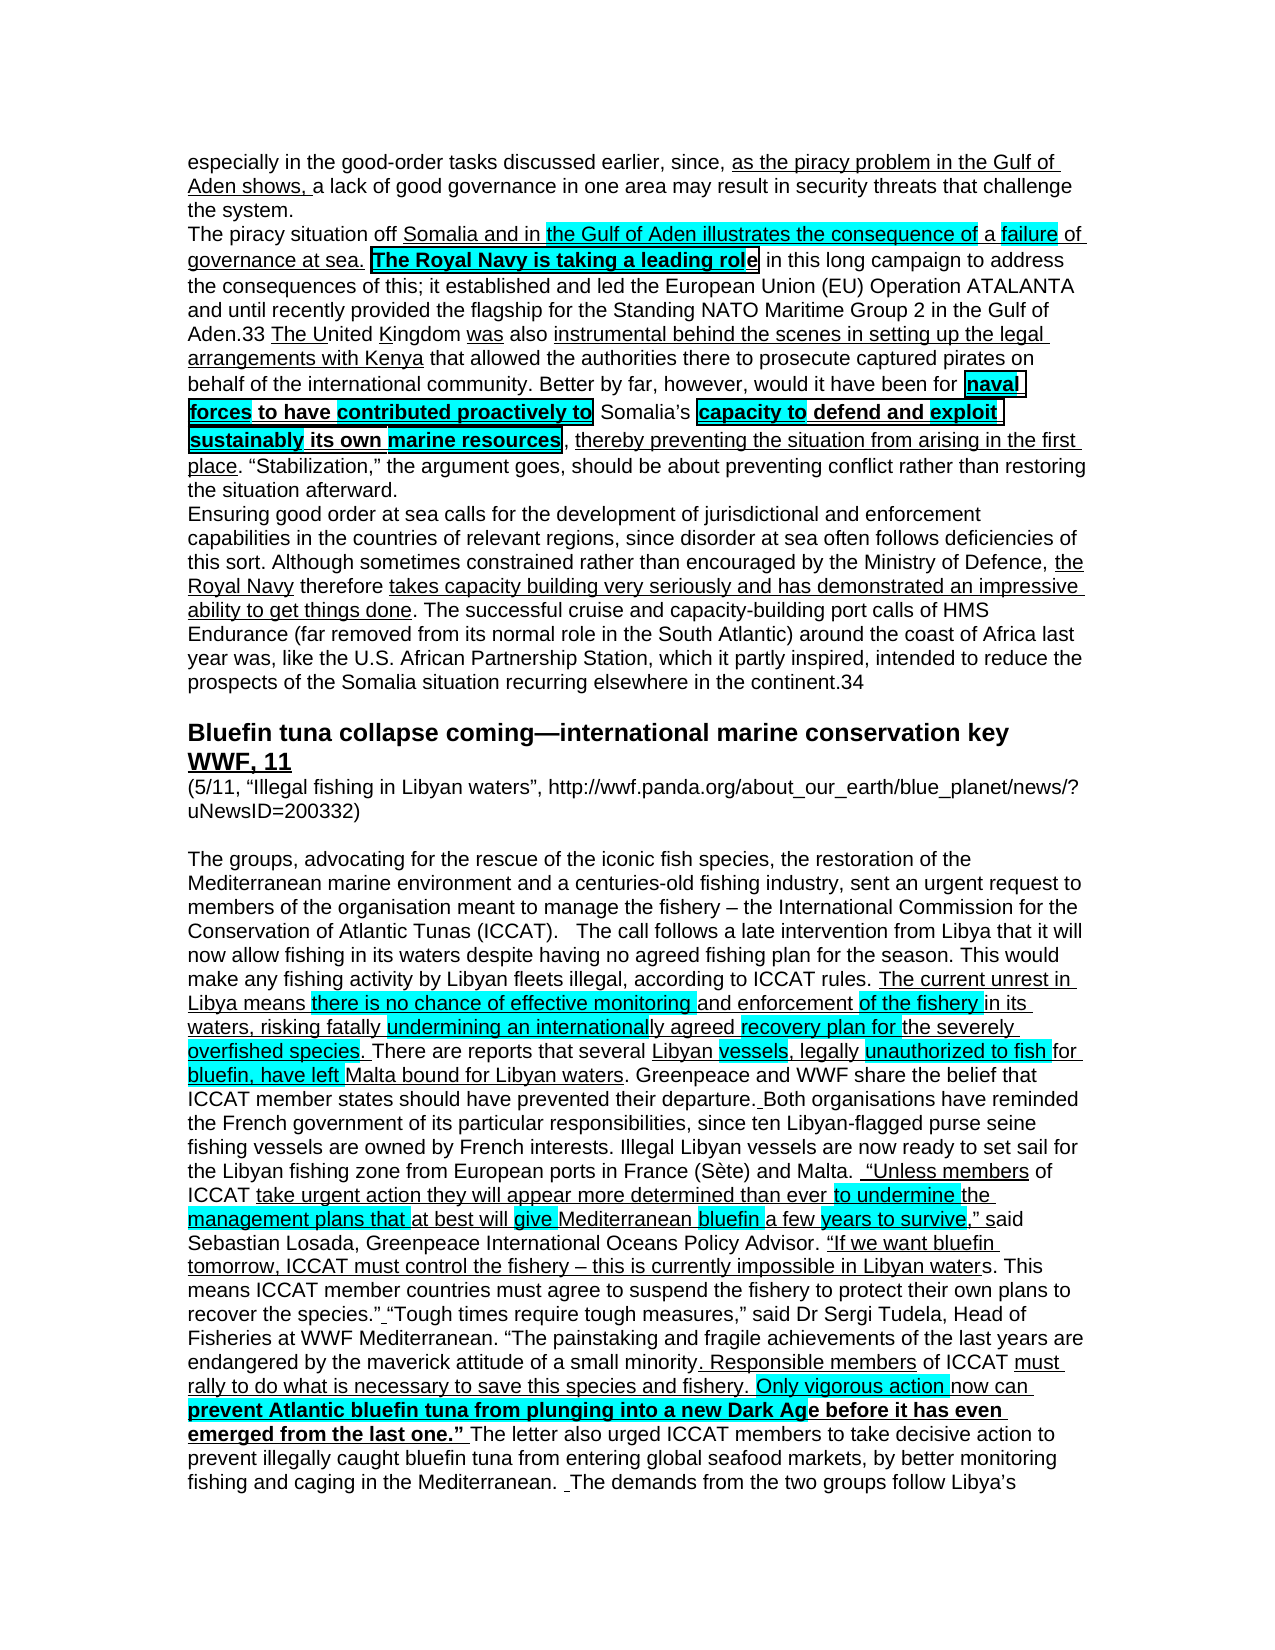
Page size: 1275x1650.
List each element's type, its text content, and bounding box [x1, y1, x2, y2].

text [187, 847, 1087, 1494]
text Ensuring good order at sea calls for the development of jurisdictional and enforcement capabilities in the countries of relevant regions, since disorder at sea often follows deficiencies of this sort. Although sometimes constrained rather than encouraged by the Ministry of Defence, the Royal Navy therefore takes capacity building very seriously and has demonstrated an impressive ability to get things done. The successful cruise and capacity-building port calls of HMS Endurance (far removed from its normal role in the South Atlantic) around the coast of Africa last year was, like the U.S. African Partnership Station, which it partly inspired, intended to reduce the prospects of the Somalia situation recurring elsewhere in the continent.34 [187, 502, 1087, 694]
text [187, 150, 1087, 222]
text (5/11, “Illegal fishing in Libyan waters”, http://wwf.panda.org/about_our_earth/blue_planet/news/?uNewsID=200332) [187, 775, 1087, 823]
text WWF, 11 [187, 746, 1087, 775]
subtitle Bluefin tuna collapse coming—international marine conservation key [187, 718, 1087, 746]
text The piracy situation off Somalia and in the Gulf of Aden illustrates the consequence of a failure of governance at sea. The Royal Navy is taking a leading role in this long campaign to address the consequences of this; it established and led the European Union (EU) Operation ATALANTA and until recently provided the flagship for the Standing NATO Maritime Group 2 in the Gulf of Aden.33 The United Kingdom was also instrumental behind the scenes in setting up the legal arrangements with Kenya that allowed the authorities there to prosecute captured pirates on behalf of the international community. Better by far, however, would it have been for naval forces to have contributed proactively to Somalia’s capacity to defend and exploit sustainably its own marine resources, thereby preventing the situation from arising in the first place. “Stabilization,” the argument goes, should be about preventing conflict rather than restoring the situation afterward. [187, 222, 1087, 502]
